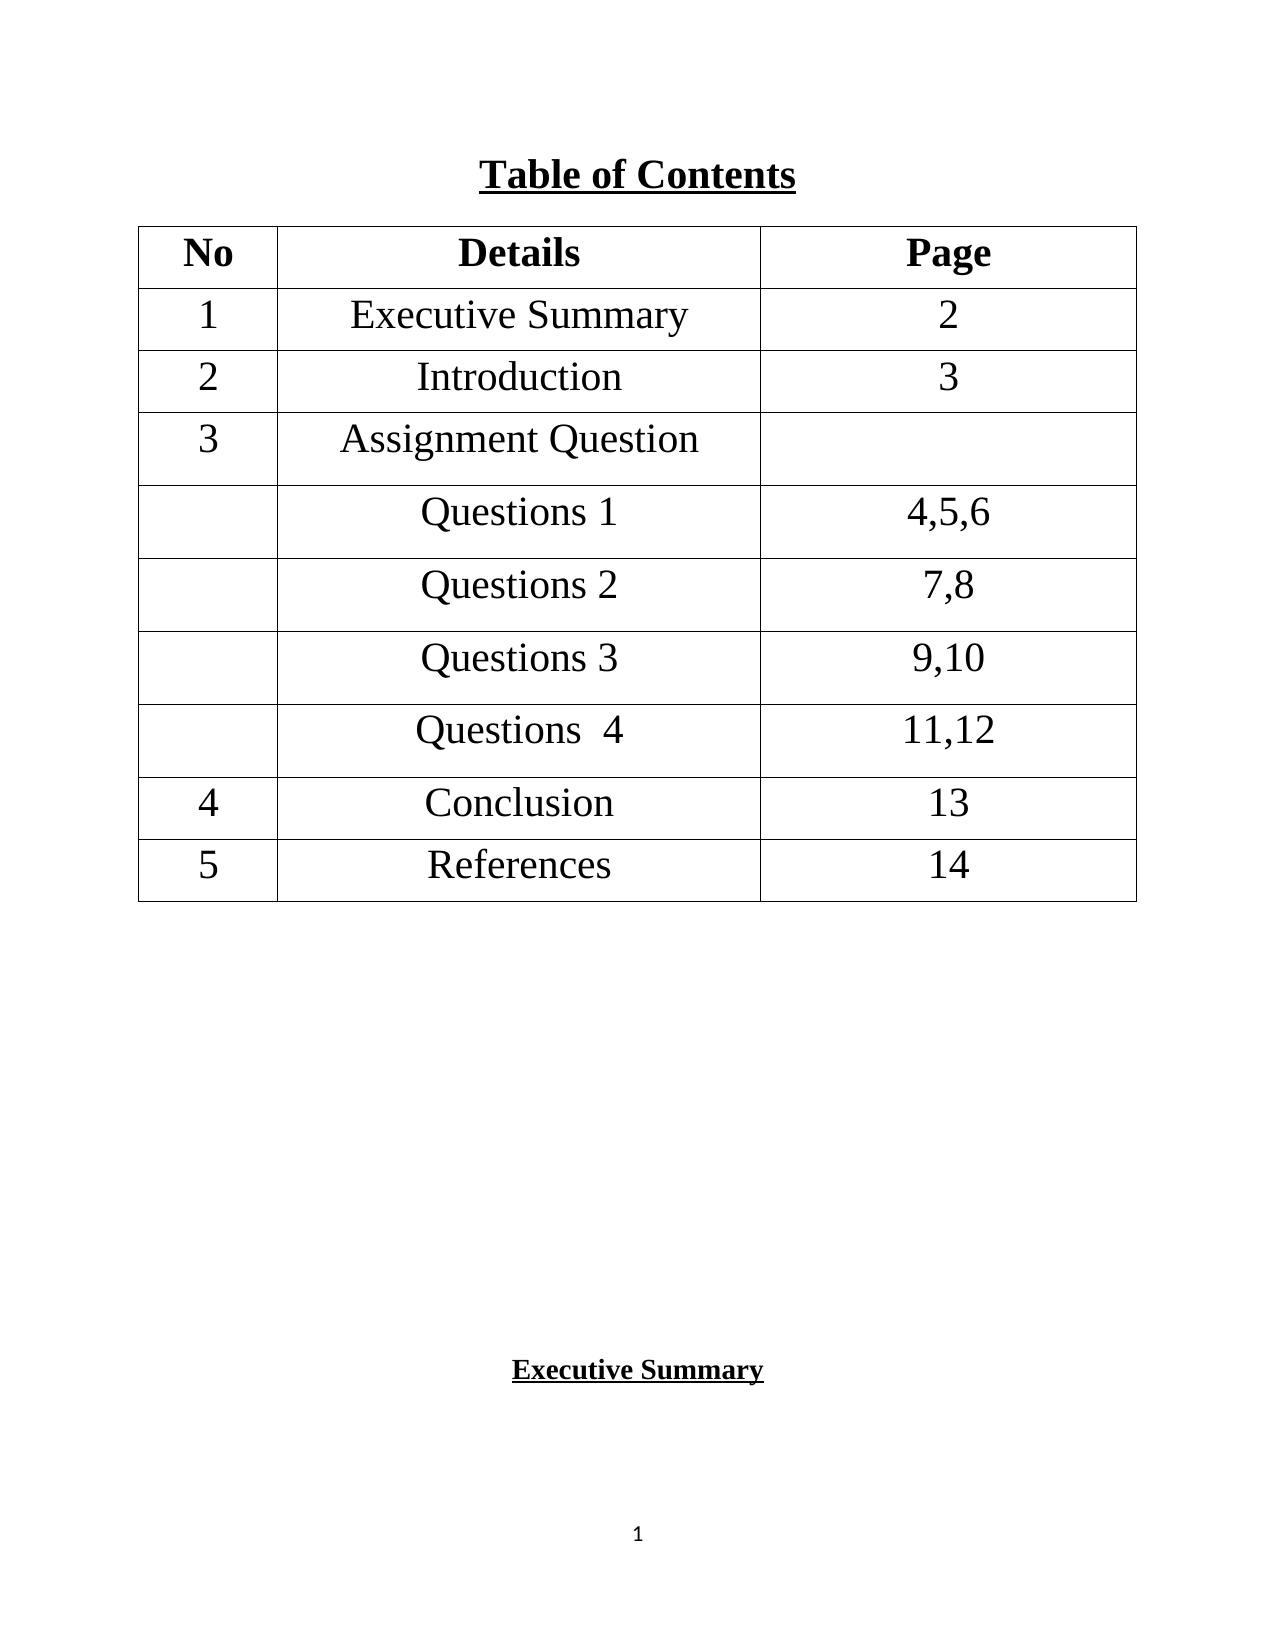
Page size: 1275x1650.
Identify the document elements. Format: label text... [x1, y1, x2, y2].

table_cell 11,12 [761, 705, 1136, 777]
table_cell [139, 559, 277, 631]
table_cell 9,10 [761, 632, 1136, 704]
table_cell [139, 632, 277, 704]
table_cell 13 [761, 778, 1136, 839]
table_cell 4 [139, 778, 277, 839]
table_cell 4,5,6 [761, 486, 1136, 558]
table_cell 3 [761, 351, 1136, 412]
table_cell Introduction [278, 351, 760, 412]
table_cell [761, 413, 1136, 485]
table_cell References [278, 840, 760, 901]
table_cell 7,8 [761, 559, 1136, 631]
text Executive Summary [150, 1352, 1125, 1385]
table_cell Assignment Question [278, 413, 760, 485]
table_cell 5 [139, 840, 277, 901]
table_cell Questions 3 [278, 632, 760, 704]
table_header No [139, 227, 277, 288]
table_cell Questions 2 [278, 559, 760, 631]
table_cell 2 [761, 289, 1136, 350]
table_cell [139, 486, 277, 558]
table_cell 2 [139, 351, 277, 412]
table_cell 3 [139, 413, 277, 485]
table_header Details [278, 227, 760, 288]
table_cell Conclusion [278, 778, 760, 839]
table_cell 14 [761, 840, 1136, 901]
table_cell [139, 705, 277, 777]
table_cell Questions 4 [278, 705, 760, 777]
table_header Page [761, 227, 1136, 288]
table_cell 1 [139, 289, 277, 350]
table_cell Questions 1 [278, 486, 760, 558]
text Table of Contents [150, 150, 1125, 198]
table_cell Executive Summary [278, 289, 760, 350]
